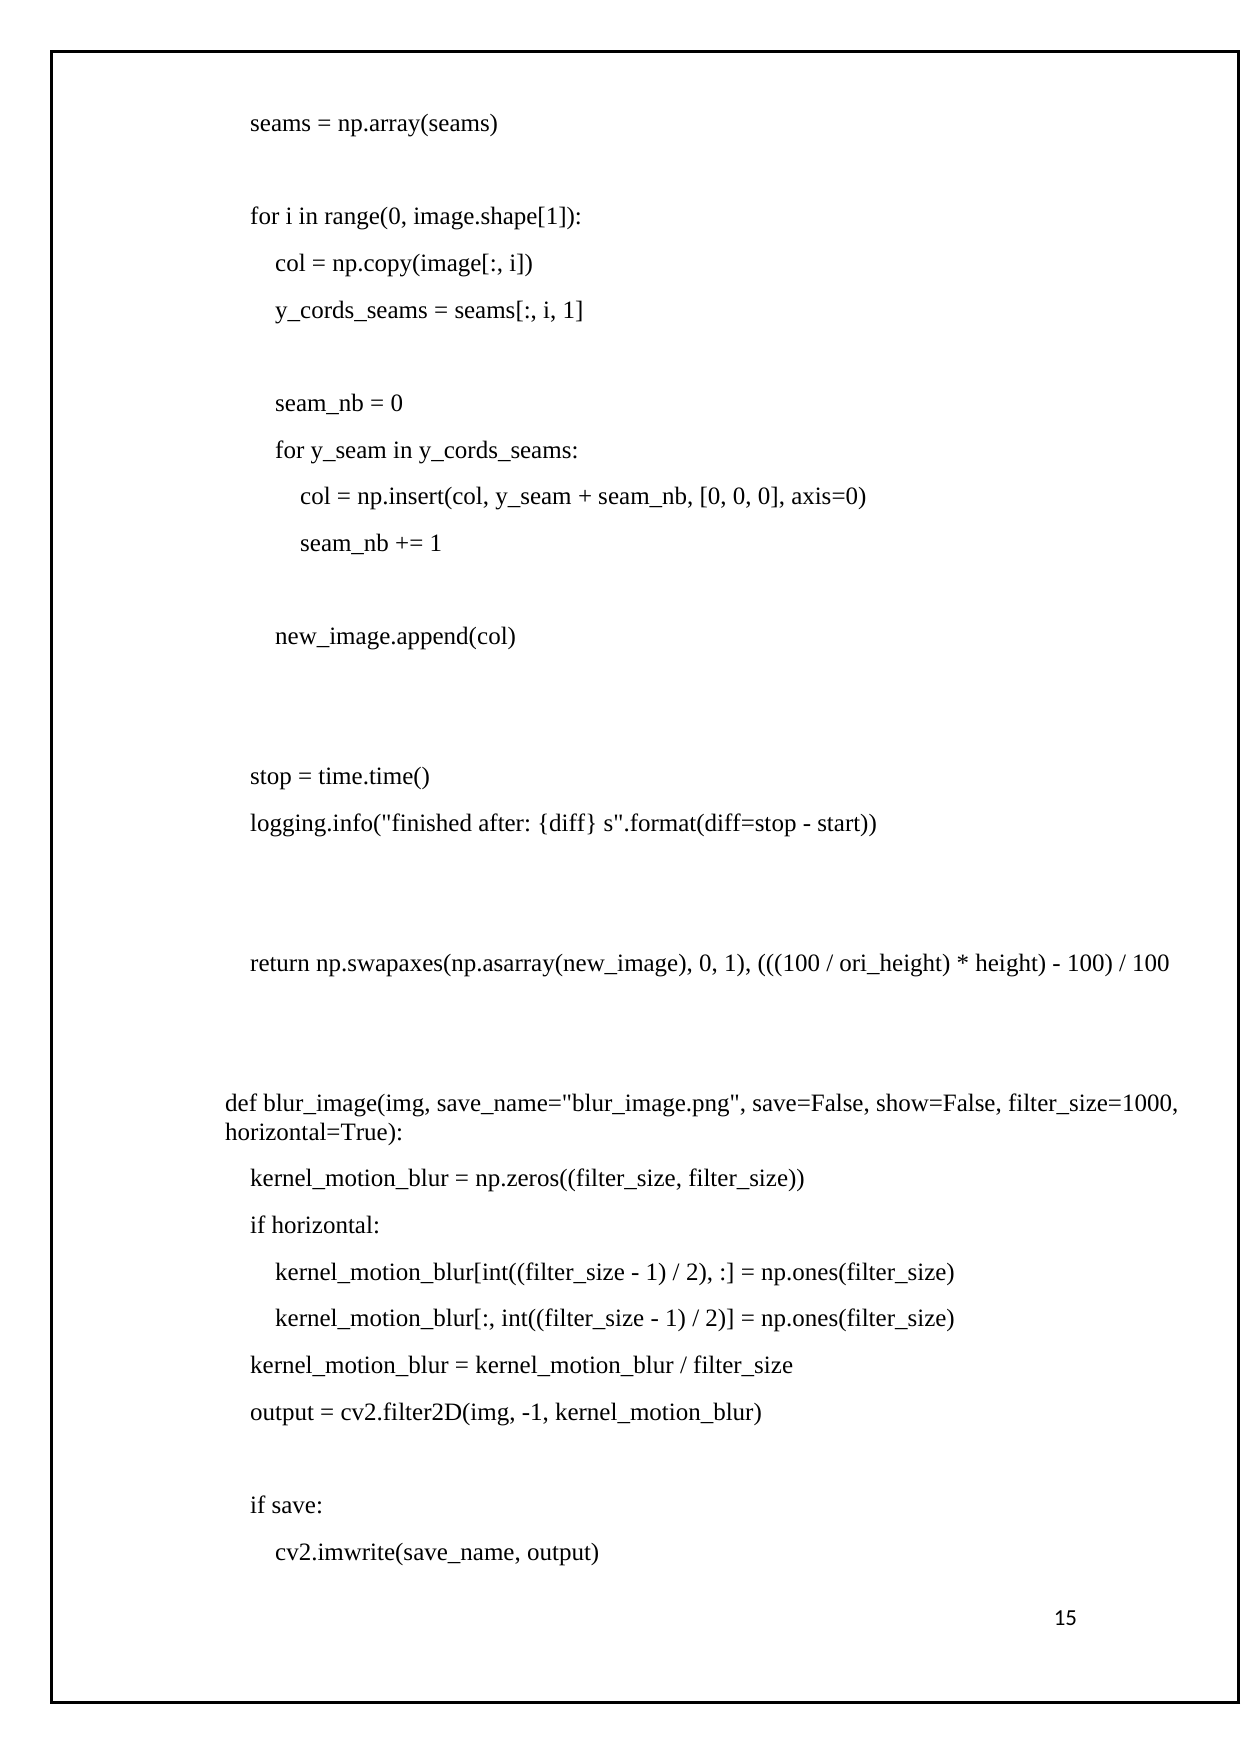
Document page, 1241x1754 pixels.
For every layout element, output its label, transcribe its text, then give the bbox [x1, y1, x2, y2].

text cv2.imwrite(save_name, output) [225, 1537, 1237, 1566]
text if horizontal: [225, 1210, 1237, 1239]
text for i in range(0, image.shape[1]): [225, 201, 1237, 230]
text seam_nb += 1 [225, 528, 1237, 557]
text kernel_motion_blur[int((filter_size - 1) / 2), :] = np.ones(filter_size) [225, 1257, 1237, 1286]
text y_cords_seams = seams[:, i, 1] [225, 295, 1237, 323]
text kernel_motion_blur = kernel_motion_blur / filter_size [225, 1350, 1237, 1379]
text seam_nb = 0 [225, 388, 1237, 417]
text for y_seam in y_cords_seams: [225, 435, 1237, 463]
text logging.info("finished after: {diff} s".format(diff=stop - start)) [225, 808, 1237, 837]
text def blur_image(img, save_name="blur_image.png", save=False, show=False, filter_size=1000, horizontal=True): [225, 1088, 1237, 1146]
text seams = np.array(seams) [225, 108, 1237, 137]
text return np.swapaxes(np.asarray(new_image), 0, 1), (((100 / ori_height) * height) - 100) / 100 [225, 948, 1237, 977]
text if save: [225, 1490, 1237, 1519]
text stop = time.time() [225, 761, 1237, 790]
text new_image.append(col) [225, 621, 1237, 650]
text col = np.copy(image[:, i]) [225, 248, 1237, 277]
text output = cv2.filter2D(img, -1, kernel_motion_blur) [225, 1397, 1237, 1426]
text col = np.insert(col, y_seam + seam_nb, [0, 0, 0], axis=0) [225, 481, 1237, 510]
text kernel_motion_blur = np.zeros((filter_size, filter_size)) [225, 1163, 1237, 1192]
text kernel_motion_blur[:, int((filter_size - 1) / 2)] = np.ones(filter_size) [225, 1303, 1237, 1332]
